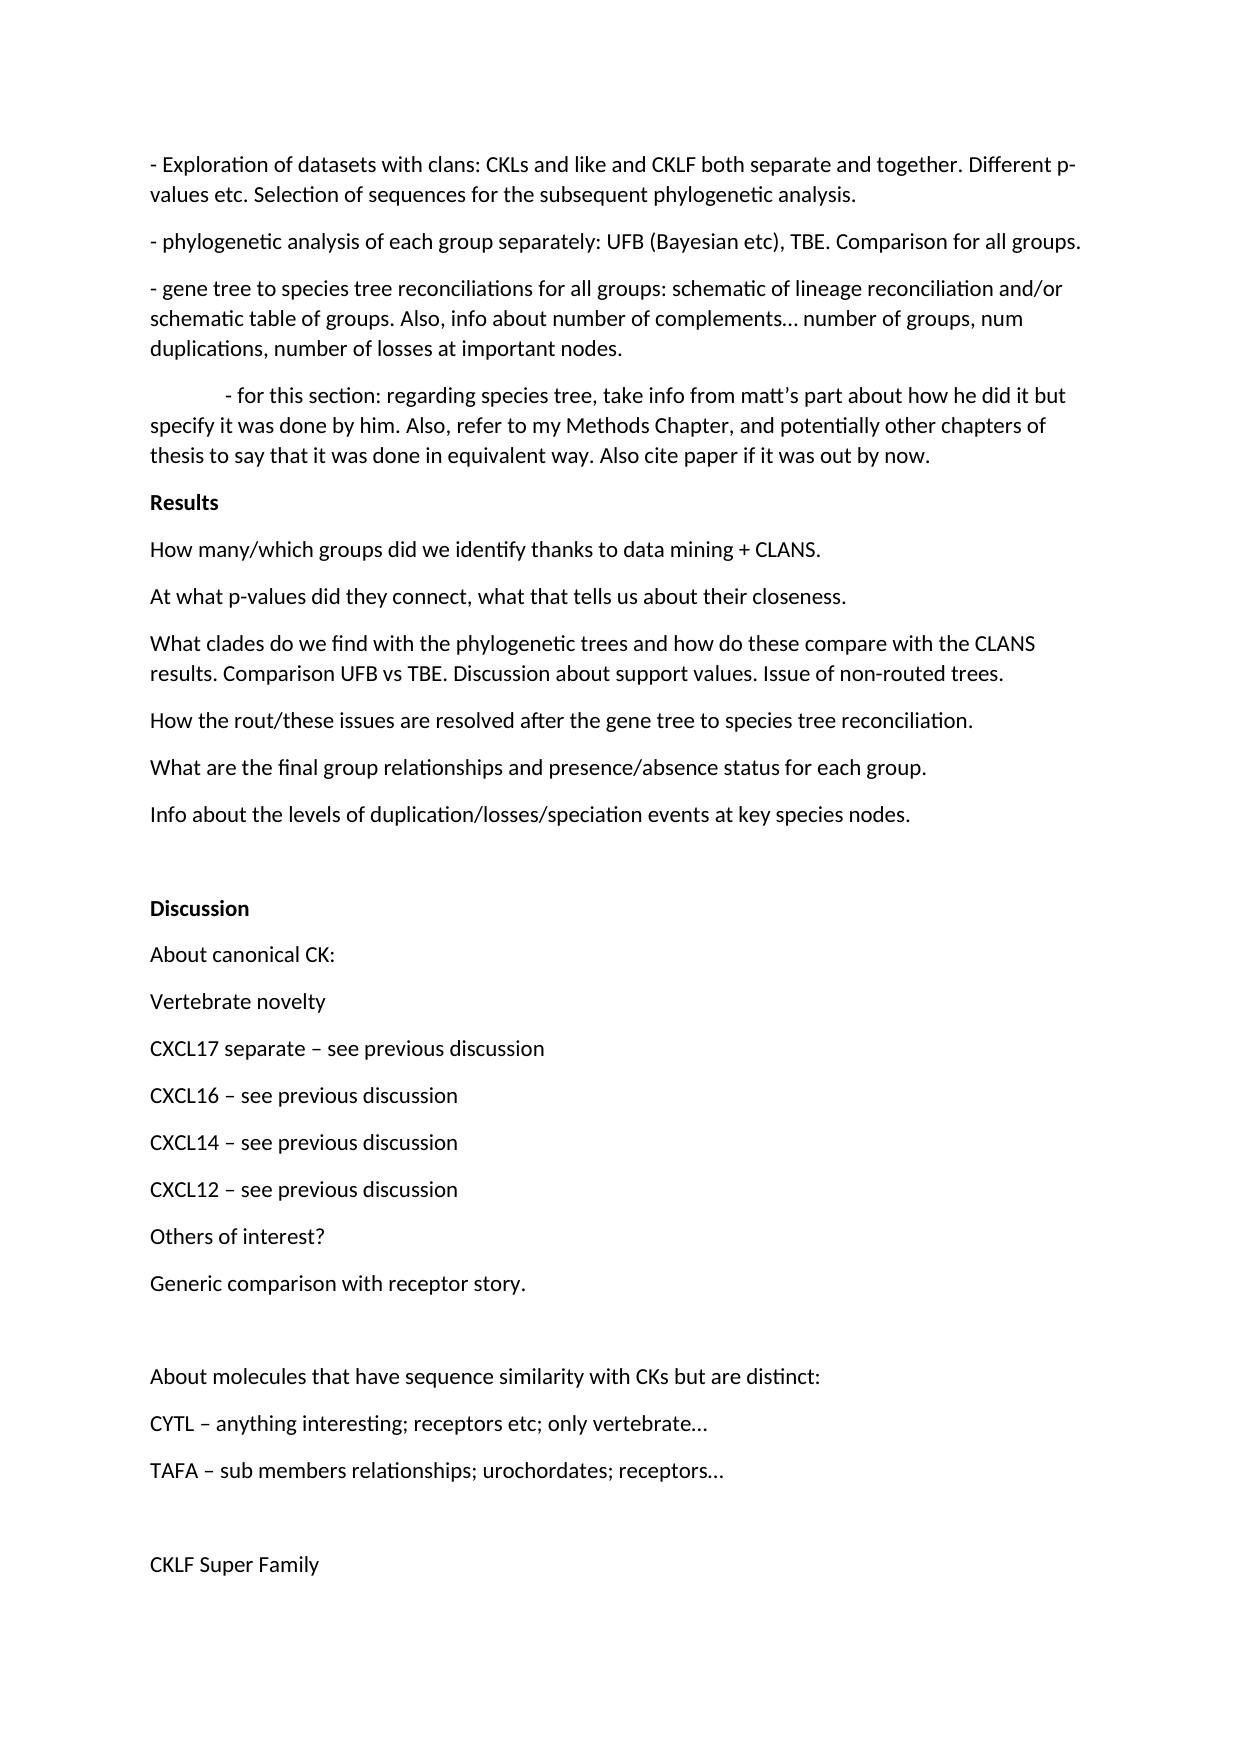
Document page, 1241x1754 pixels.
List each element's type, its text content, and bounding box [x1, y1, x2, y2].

text What clades do we find with the phylogenetic trees and how do these compare with the CLANS results. Comparison UFB vs TBE. Discussion about support values. Issue of non-routed trees. [150, 629, 1090, 687]
text - Exploration of datasets with clans: CKLs and like and CKLF both separate and together. Different p-values etc. Selection of sequences for the subsequent phylogenetic analysis. [150, 150, 1090, 208]
text What are the final group relationships and presence/absence status for each group. [150, 753, 1090, 781]
text At what p-values did they connect, what that tells us about their closeness. [150, 582, 1090, 610]
text How the rout/these issues are resolved after the gene tree to species tree reconciliation. [150, 706, 1090, 734]
text - gene tree to species tree reconciliations for all groups: schematic of lineage reconciliation and/or schematic table of groups. Also, info about number of complements… number of groups, num duplications, number of losses at important nodes. [150, 274, 1090, 362]
text Others of interest? [150, 1222, 1090, 1250]
text TAFA – sub members relationships; urochordates; receptors… [150, 1456, 1090, 1484]
text About molecules that have sequence similarity with CKs but are distinct: [150, 1362, 1090, 1391]
text CXCL12 – see previous discussion [150, 1175, 1090, 1203]
text CXCL16 – see previous discussion [150, 1081, 1090, 1109]
text Info about the levels of duplication/losses/speciation events at key species nodes. [150, 800, 1090, 828]
text CYTL – anything interesting; receptors etc; only vertebrate… [150, 1409, 1090, 1437]
text Results [150, 488, 1090, 517]
text How many/which groups did we identify thanks to data mining + CLANS. [150, 535, 1090, 563]
text About canonical CK: [150, 941, 1090, 969]
text - for this section: regarding species tree, take info from matt’s part about how he did it but specify it was done by him. Also, refer to my Methods Chapter, and potentially other chapters of thesis to say that it was done in equivalent way. Also cite paper if it was out by now. [150, 381, 1090, 470]
text Generic comparison with receptor story. [150, 1269, 1090, 1297]
text Vertebrate novelty [150, 987, 1090, 1016]
text CKLF Super Family [150, 1550, 1090, 1578]
text - phylogenetic analysis of each group separately: UFB (Bayesian etc), TBE. Comparison for all groups. [150, 227, 1090, 255]
text CXCL17 separate – see previous discussion [150, 1034, 1090, 1062]
text CXCL14 – see previous discussion [150, 1128, 1090, 1156]
text Discussion [150, 894, 1090, 922]
